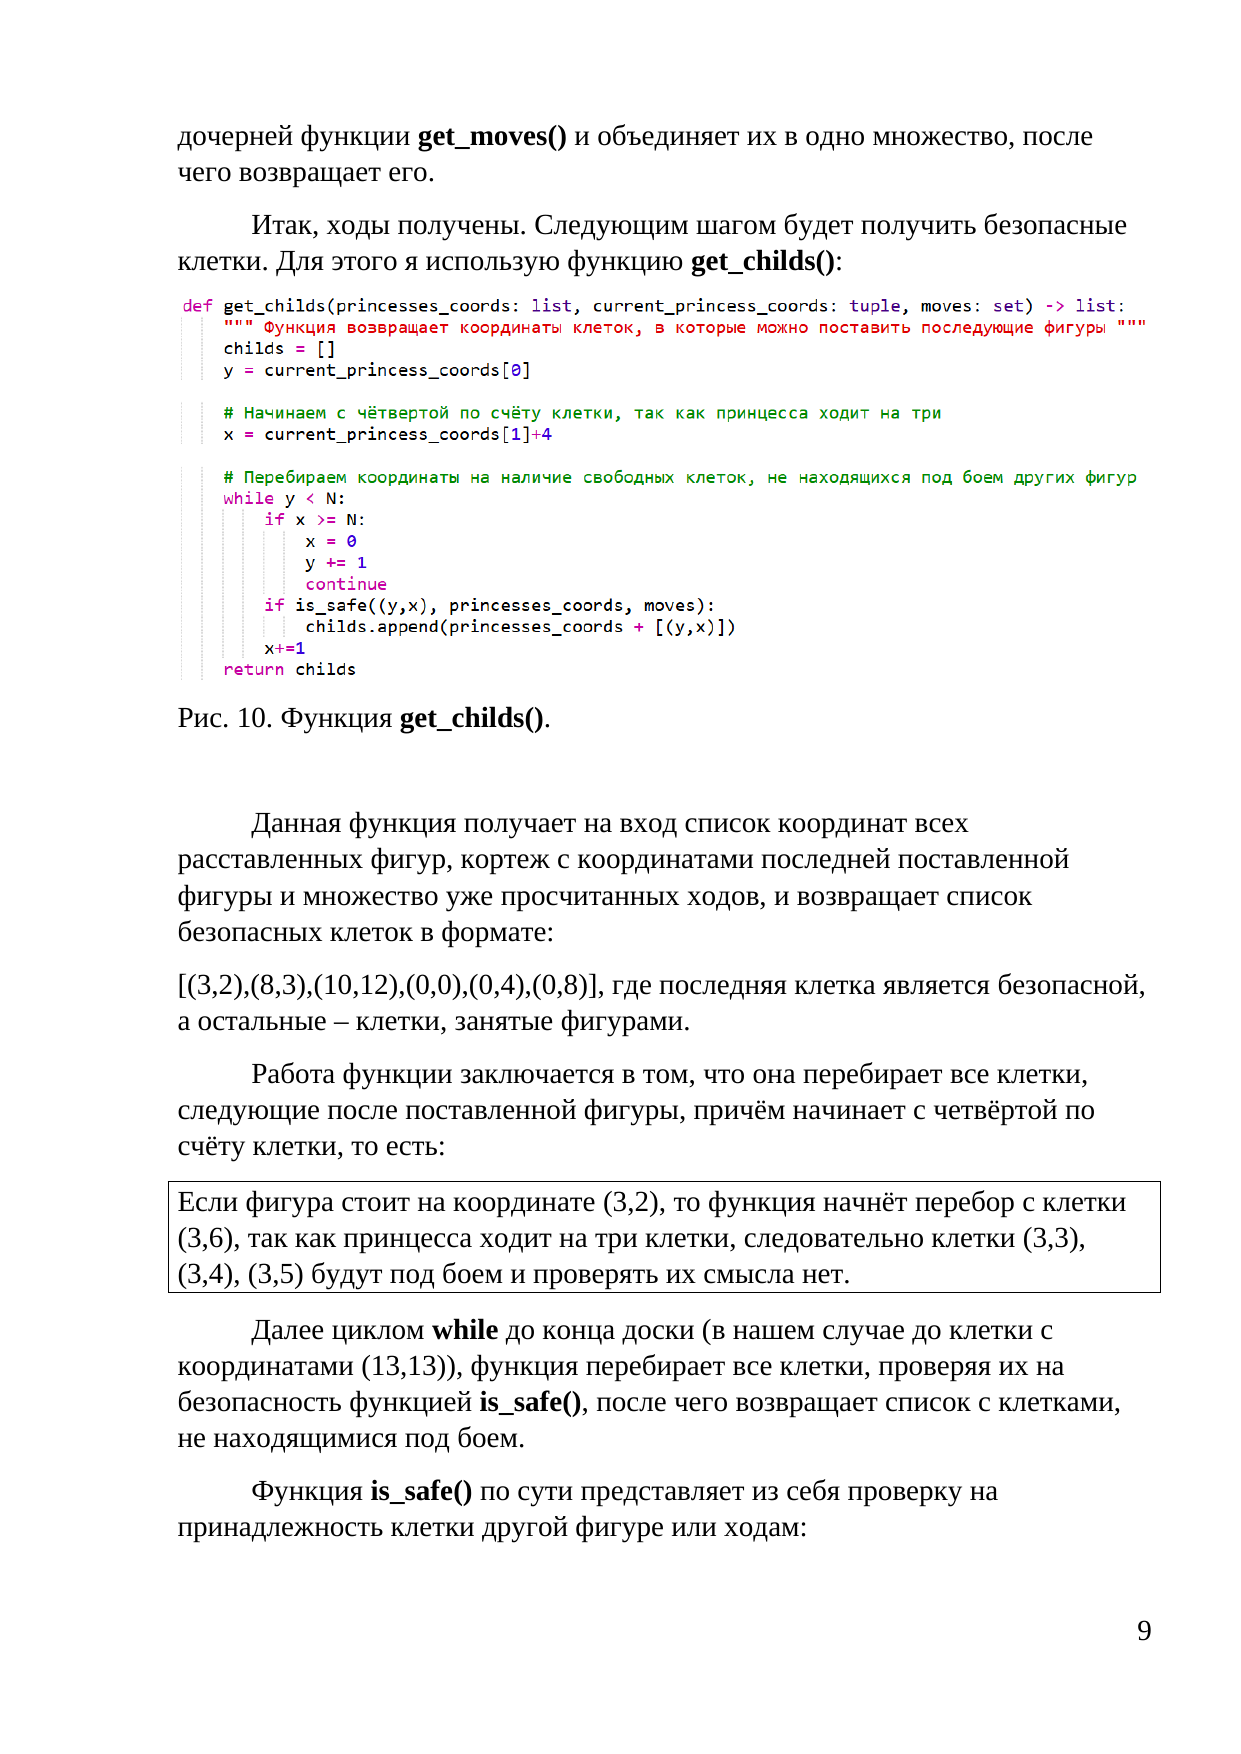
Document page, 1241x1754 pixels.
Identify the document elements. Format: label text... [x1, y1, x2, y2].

text Данная функция получает на вход список координат всех расставленных фигур, кортеж с координатами последней поставленной фигуры и множество уже просчитанных ходов, и возвращает список безопасных клеток в формате: [177, 806, 1152, 947]
text Итак, ходы получены. Следующим шагом будет получить безопасные клетки. Для этого я использую функцию get_childs(): [177, 207, 1152, 277]
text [177, 118, 1152, 188]
text Если фигура стоит на координате (3,2), то функция начнёт перебор с клетки (3,6), так как принцесса ходит на три клетки, следовательно клетки (3,3), (3,4), (3,5) будут под боем и проверять их смысла нет. [169, 1182, 1160, 1292]
picture [177, 296, 1152, 681]
text Рис. 10. Функция get_childs(). [177, 700, 1152, 733]
text [(3,2),(8,3),(10,12),(0,0),(0,4),(0,8)], где последняя клетка является безопасной, а остальные – клетки, занятые фигурами. [177, 967, 1152, 1036]
text Функция is_safe() по сути представляет из себя проверку на принадлежность клетки другой фигуре или ходам: [177, 1473, 1152, 1543]
text Далее циклом while до конца доски (в нашем случае до клетки с координатами (13,13)), функция перебирает все клетки, проверяя их на безопасность функцией is_safe(), после чего возвращает список с клетками, не находящимися под боем. [177, 1312, 1152, 1454]
text Работа функции заключается в том, что она перебирает все клетки, следующие после поставленной фигуры, причём начинает с четвёртой по счёту клетки, то есть: [177, 1056, 1152, 1162]
